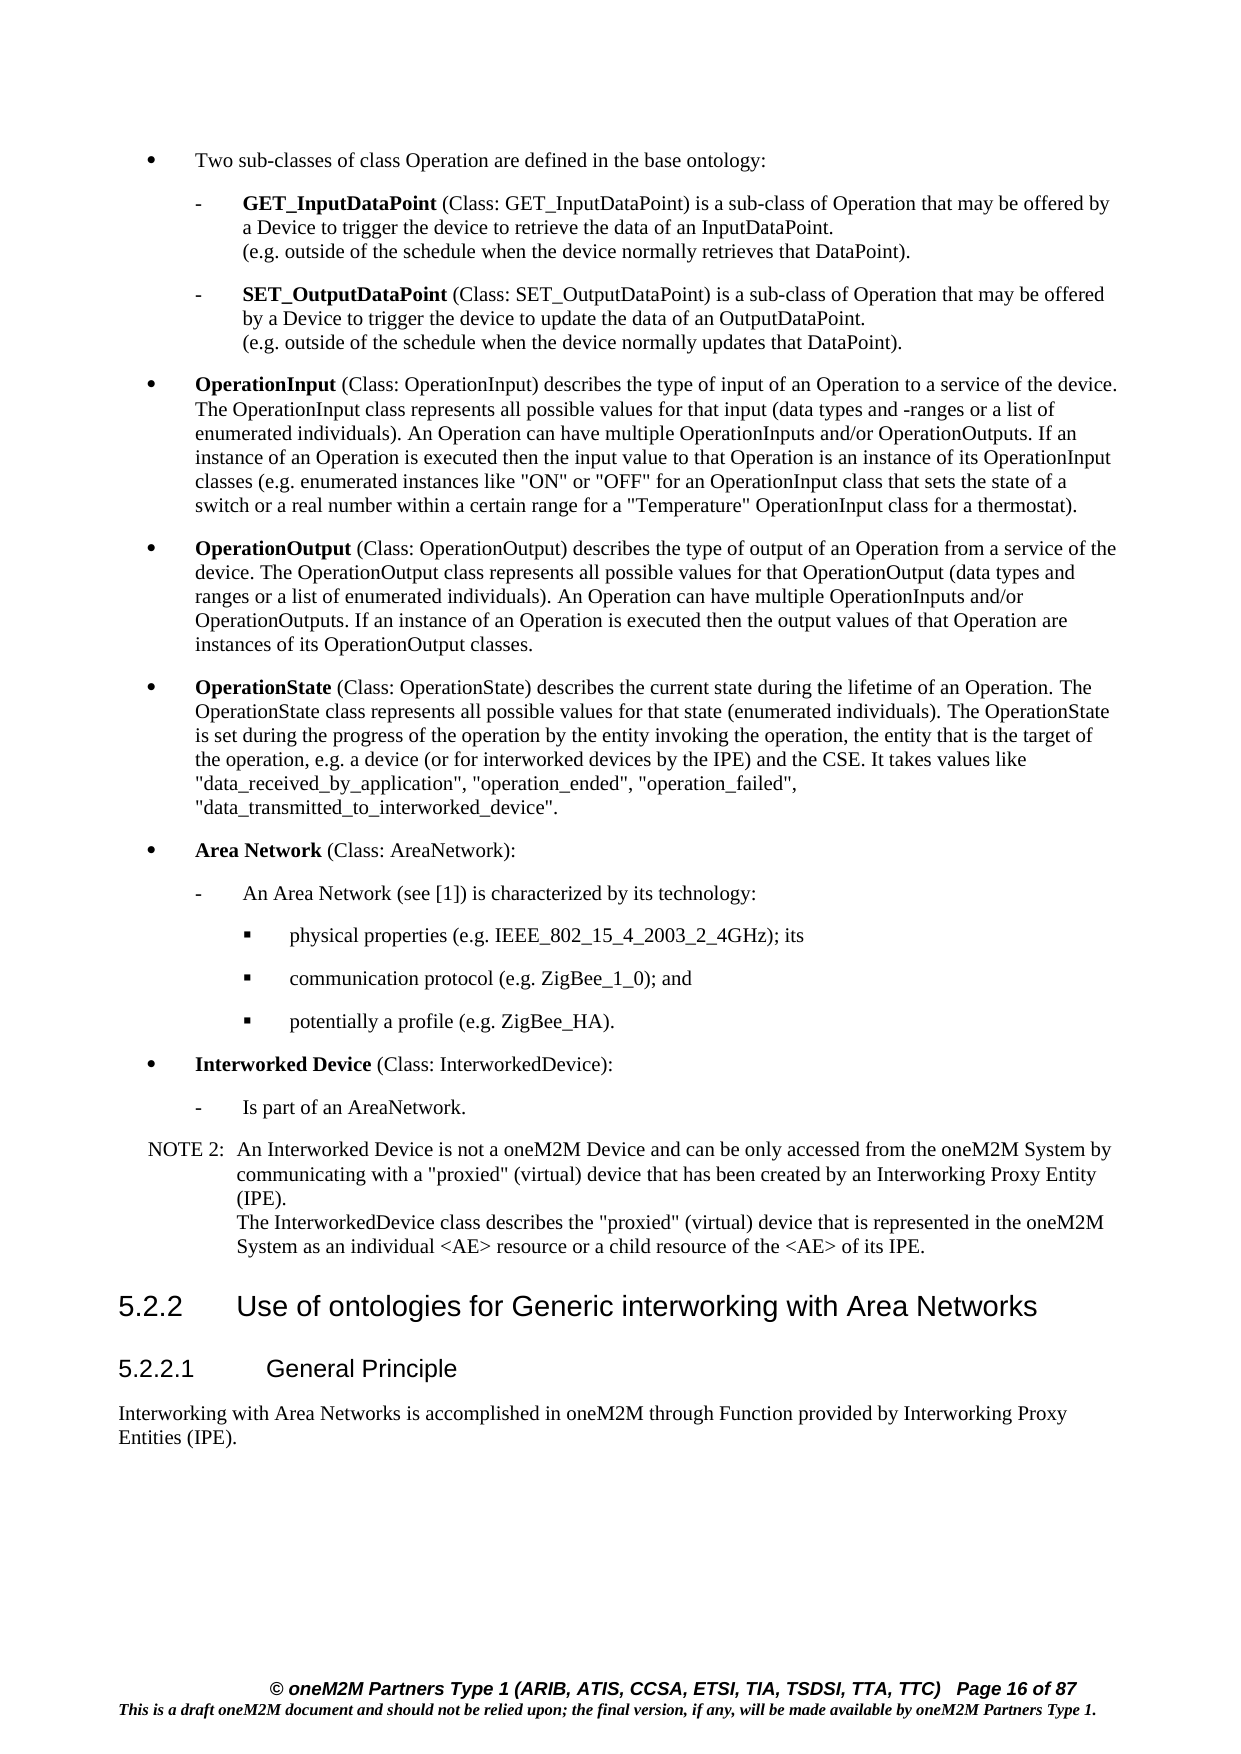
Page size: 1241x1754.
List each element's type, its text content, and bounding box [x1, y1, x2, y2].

subtitle 5.2.2 Use of ontologies for Generic interworking with Area Networks [118, 1289, 1122, 1322]
text OperationState (Class: OperationState) describes the current state during the lifetime of an Operation. The OperationState class represents all possible values for that state (enumerated individuals). The OperationState is set during the progress of the operation by the entity invoking the operation, the entity that is the target of the operation, e.g. a device (or for interworked devices by the IPE) and the CSE. It takes values like "data_received_by_application", "operation_ended", "operation_failed", "data_transmitted_to_interworked_device". [148, 674, 1122, 819]
text NOTE 2: An Interworked Device is not a oneM2M Device and can be only accessed from the oneM2M System by communicating with a "proxied" (virtual) device that has been created by an Interworking Proxy Entity (IPE). The InterworkedDevice class describes the "proxied" (virtual) device that is represented in the oneM2M System as an individual <AE> resource or a child resource of the <AE> of its IPE. [148, 1137, 1122, 1258]
text Interworking with Area Networks is accomplished in oneM2M through Function provided by Interworking Proxy Entities (IPE). [118, 1401, 1122, 1449]
text potentially a profile (e.g. ZigBee_HA). [242, 1009, 1122, 1033]
text Is part of an AreaNetwork. [195, 1094, 1122, 1119]
text An Area Network (see [1]) is characterized by its technology: [195, 881, 1122, 904]
text OperationOutput (Class: OperationOutput) describes the type of output of an Operation from a service of the device. The OperationOutput class represents all possible values for that OperationOutput (data types and ranges or a list of enumerated individuals). An Operation can have multiple OperationInputs and/or OperationOutputs. If an instance of an Operation is executed then the output values of that Operation are instances of its OperationOutput classes. [148, 536, 1122, 656]
text communication protocol (e.g. ZigBee_1_0); and [242, 966, 1122, 990]
text OperationInput (Class: OperationInput) describes the type of input of an Operation to a service of the device. The OperationInput class represents all possible values for that input (data types and -ranges or a list of enumerated individuals). An Operation can have multiple OperationInputs and/or OperationOutputs. If an instance of an Operation is executed then the input value to that Operation is an instance of its OperationInput classes (e.g. enumerated instances like "ON" or "OFF" for an OperationInput class that sets the state of a switch or a real number within a certain range for a "Temperature" OperationInput class for a thermostat). [148, 372, 1122, 517]
subtitle 5.2.2.1 General Principle [118, 1354, 1122, 1382]
text SET_OutputDataPoint (Class: SET_OutputDataPoint) is a sub-class of Operation that may be offered by a Device to trigger the device to update the data of an OutputDataPoint. (e.g. outside of the schedule when the device normally updates that DataPoint). [195, 281, 1122, 354]
text Interworked Device (Class: InterworkedDevice): [148, 1052, 1122, 1076]
text GET_InputDataPoint (Class: GET_InputDataPoint) is a sub-class of Operation that may be offered by a Device to trigger the device to retrieve the data of an InputDataPoint. (e.g. outside of the schedule when the device normally retrieves that DataPoint). [195, 191, 1122, 263]
text physical properties (e.g. IEEE_802_15_4_2003_2_4GHz); its [242, 923, 1122, 947]
text Two sub-classes of class Operation are defined in the base ontology: [148, 148, 1122, 172]
text Area Network (Class: AreaNetwork): [148, 838, 1122, 862]
